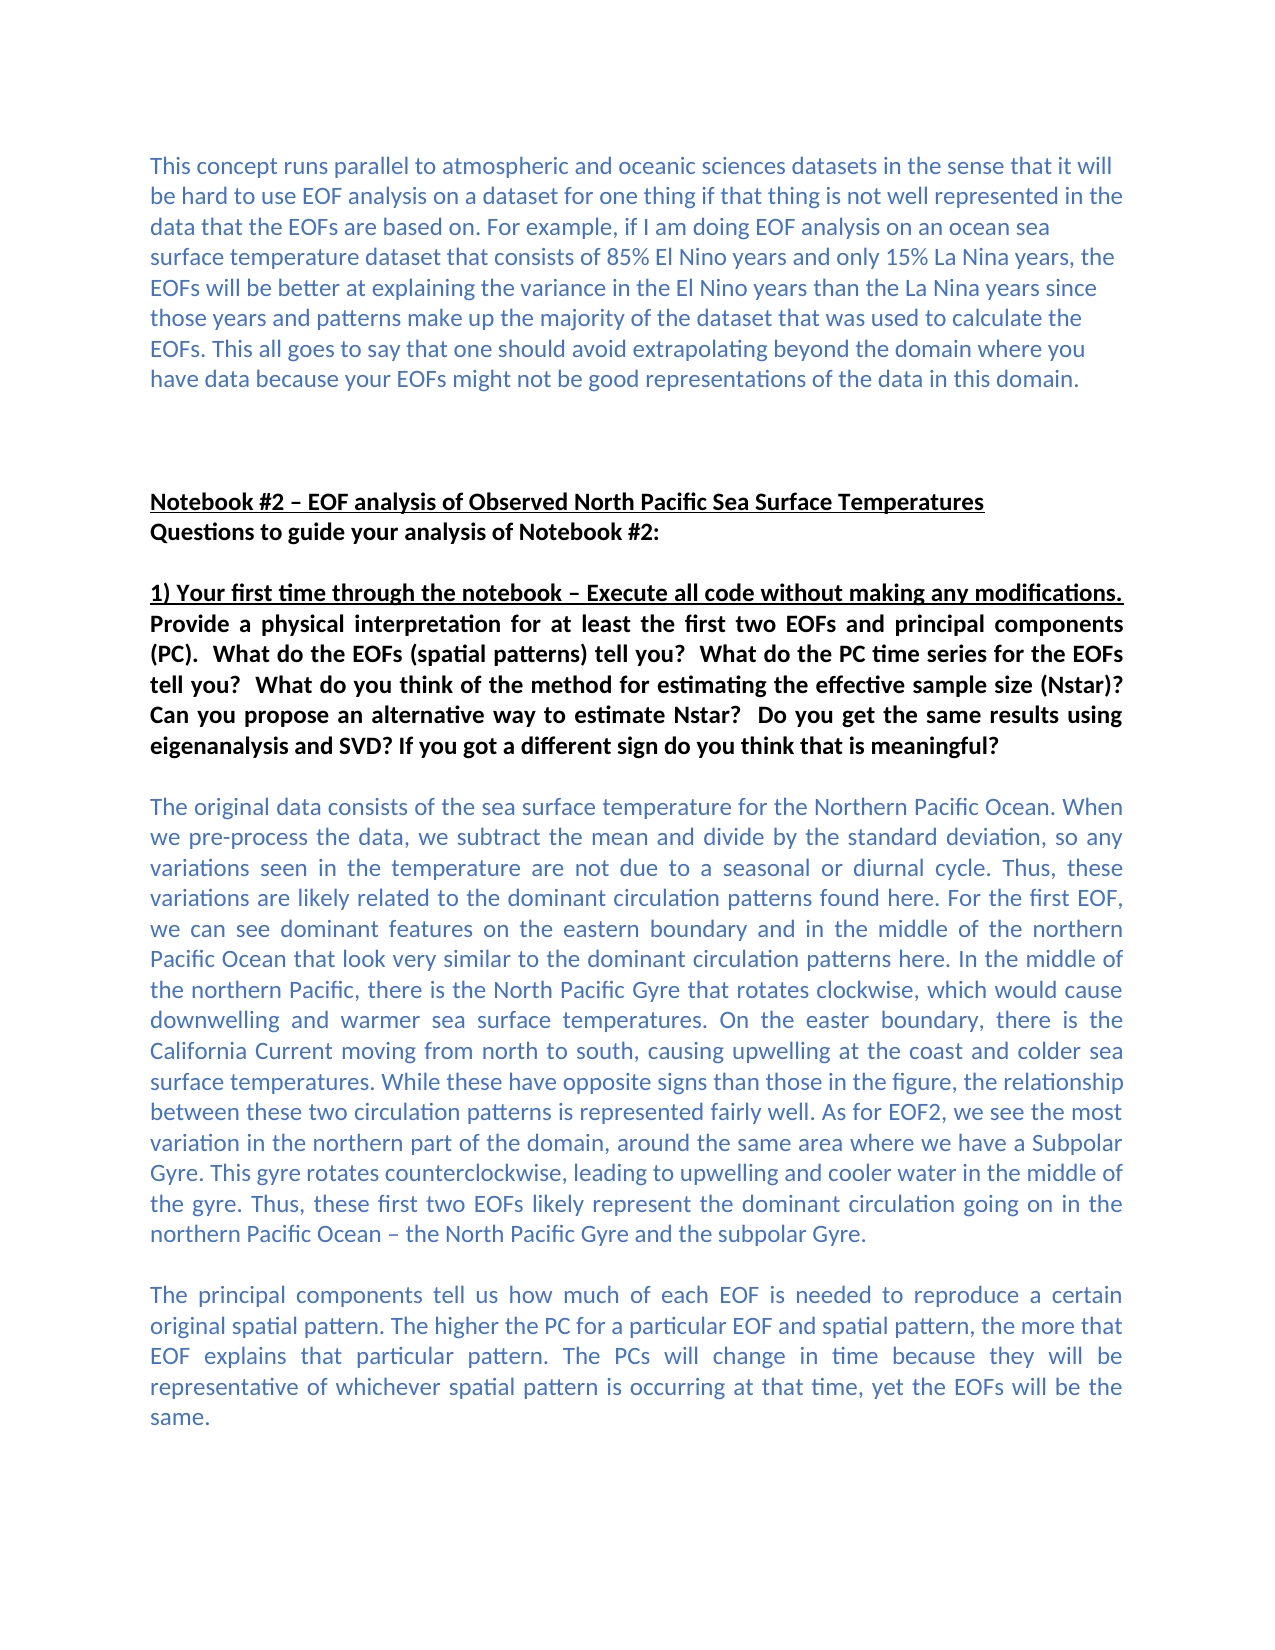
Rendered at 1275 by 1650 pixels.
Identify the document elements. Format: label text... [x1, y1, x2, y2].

text Questions to guide your analysis of Notebook #2: [150, 516, 1125, 547]
text The principal components tell us how much of each EOF is needed to reproduce a certain original spatial pattern. The higher the PC for a particular EOF and spatial pattern, the more that EOF explains that particular pattern. The PCs will change in time because they will be representative of whichever spatial pattern is occurring at that time, yet the EOFs will be the same. [150, 1279, 1125, 1432]
text 1) Your first time through the notebook – Execute all code without making any modifications. Provide a physical interpretation for at least the first two EOFs and principal components (PC). What do the EOFs (spatial patterns) tell you? What do the PC time series for the EOFs tell you? What do you think of the method for estimating the effective sample size (Nstar)? Can you propose an alternative way to estimate Nstar? Do you get the same results using eigenanalysis and SVD? If you got a different sign do you think that is meaningful? [150, 577, 1125, 760]
text The original data consists of the sea surface temperature for the Northern Pacific Ocean. When we pre-process the data, we subtract the mean and divide by the standard deviation, so any variations seen in the temperature are not due to a seasonal or diurnal cycle. Thus, these variations are likely related to the dominant circulation patterns found here. For the first EOF, we can see dominant features on the eastern boundary and in the middle of the northern Pacific Ocean that look very similar to the dominant circulation patterns here. In the middle of the northern Pacific, there is the North Pacific Gyre that rotates clockwise, which would cause downwelling and warmer sea surface temperatures. On the easter boundary, there is the California Current moving from north to south, causing upwelling at the coast and colder sea surface temperatures. While these have opposite signs than those in the figure, the relationship between these two circulation patterns is represented fairly well. As for EOF2, we see the most variation in the northern part of the domain, around the same area where we have a Subpolar Gyre. This gyre rotates counterclockwise, leading to upwelling and cooler water in the middle of the gyre. Thus, these first two EOFs likely represent the dominant circulation going on in the northern Pacific Ocean – the North Pacific Gyre and the subpolar Gyre. [150, 791, 1125, 1249]
text Notebook #2 – EOF analysis of Observed North Pacific Sea Surface Temperatures [150, 486, 1125, 516]
text This concept runs parallel to atmospheric and oceanic sciences datasets in the sense that it will be hard to use EOF analysis on a dataset for one thing if that thing is not well represented in the data that the EOFs are based on. For example, if I am doing EOF analysis on an ocean sea surface temperature dataset that consists of 85% El Nino years and only 15% La Nina years, the EOFs will be better at explaining the variance in the El Nino years than the La Nina years since those years and patterns make up the majority of the dataset that was used to calculate the EOFs. This all goes to say that one should avoid extrapolating beyond the domain where you have data because your EOFs might not be good representations of the data in this domain. [150, 150, 1125, 394]
